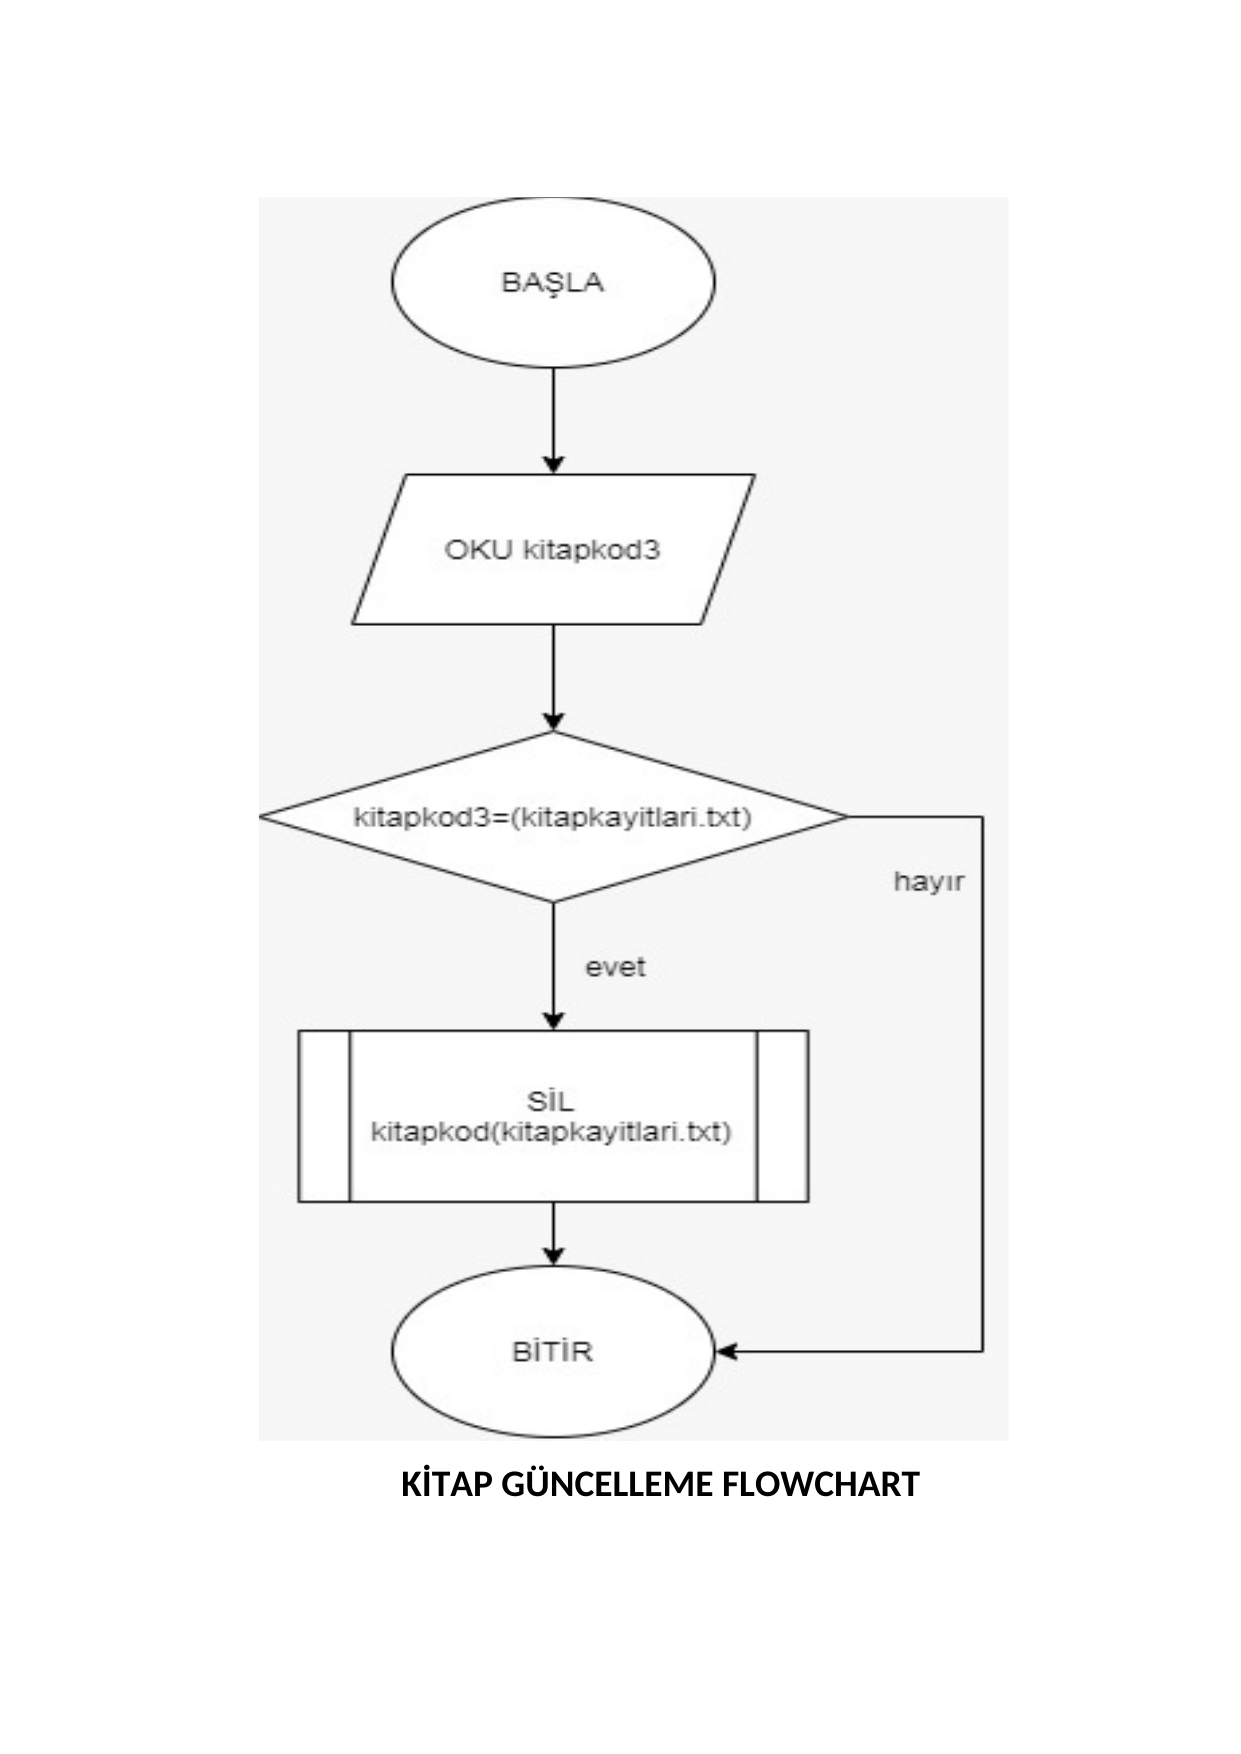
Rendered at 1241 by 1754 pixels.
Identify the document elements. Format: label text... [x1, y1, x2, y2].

text KİTAP GÜNCELLEME FLOWCHART [148, 1460, 1093, 1506]
picture [258, 197, 1009, 1441]
